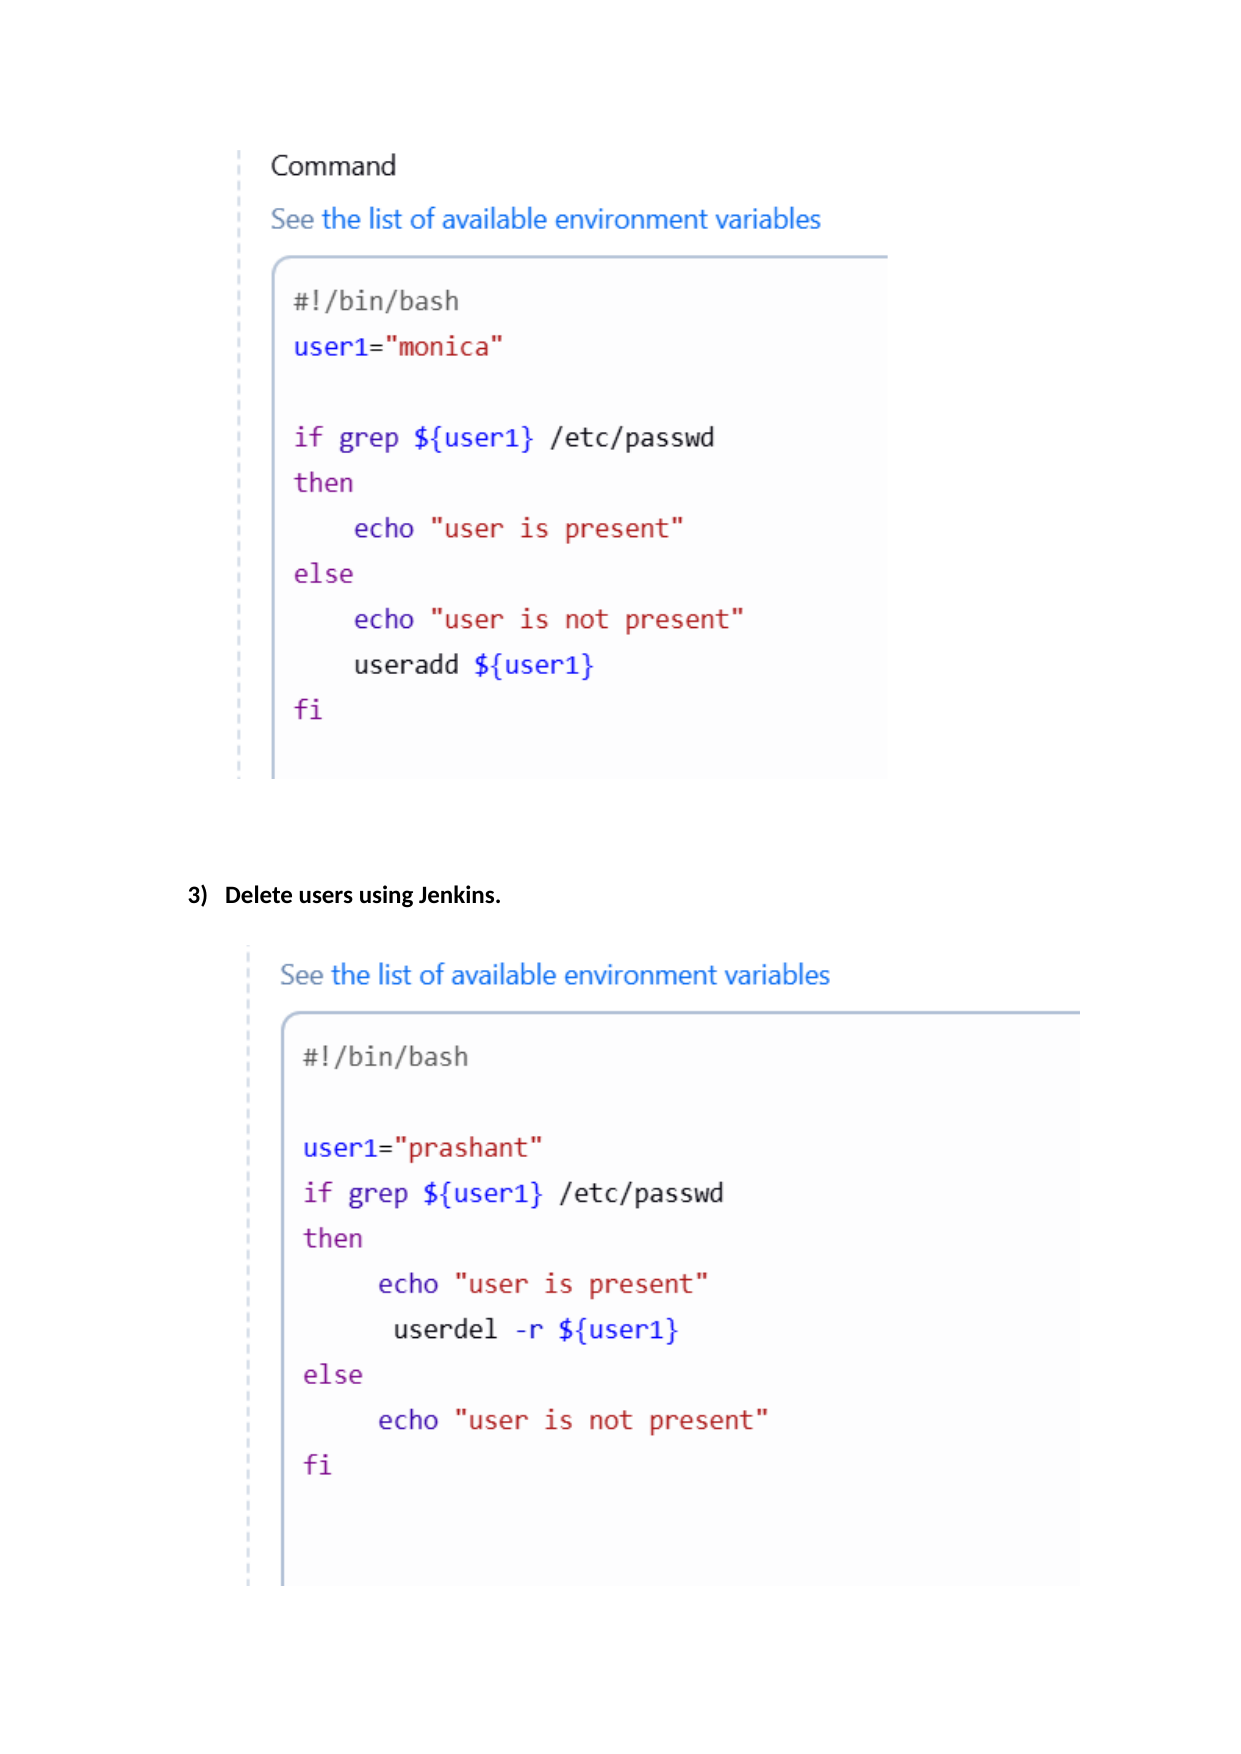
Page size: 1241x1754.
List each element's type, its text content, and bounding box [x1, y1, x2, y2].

picture [225, 945, 1080, 1586]
picture [225, 150, 888, 779]
list Delete users using Jenkins. [187, 879, 1090, 910]
